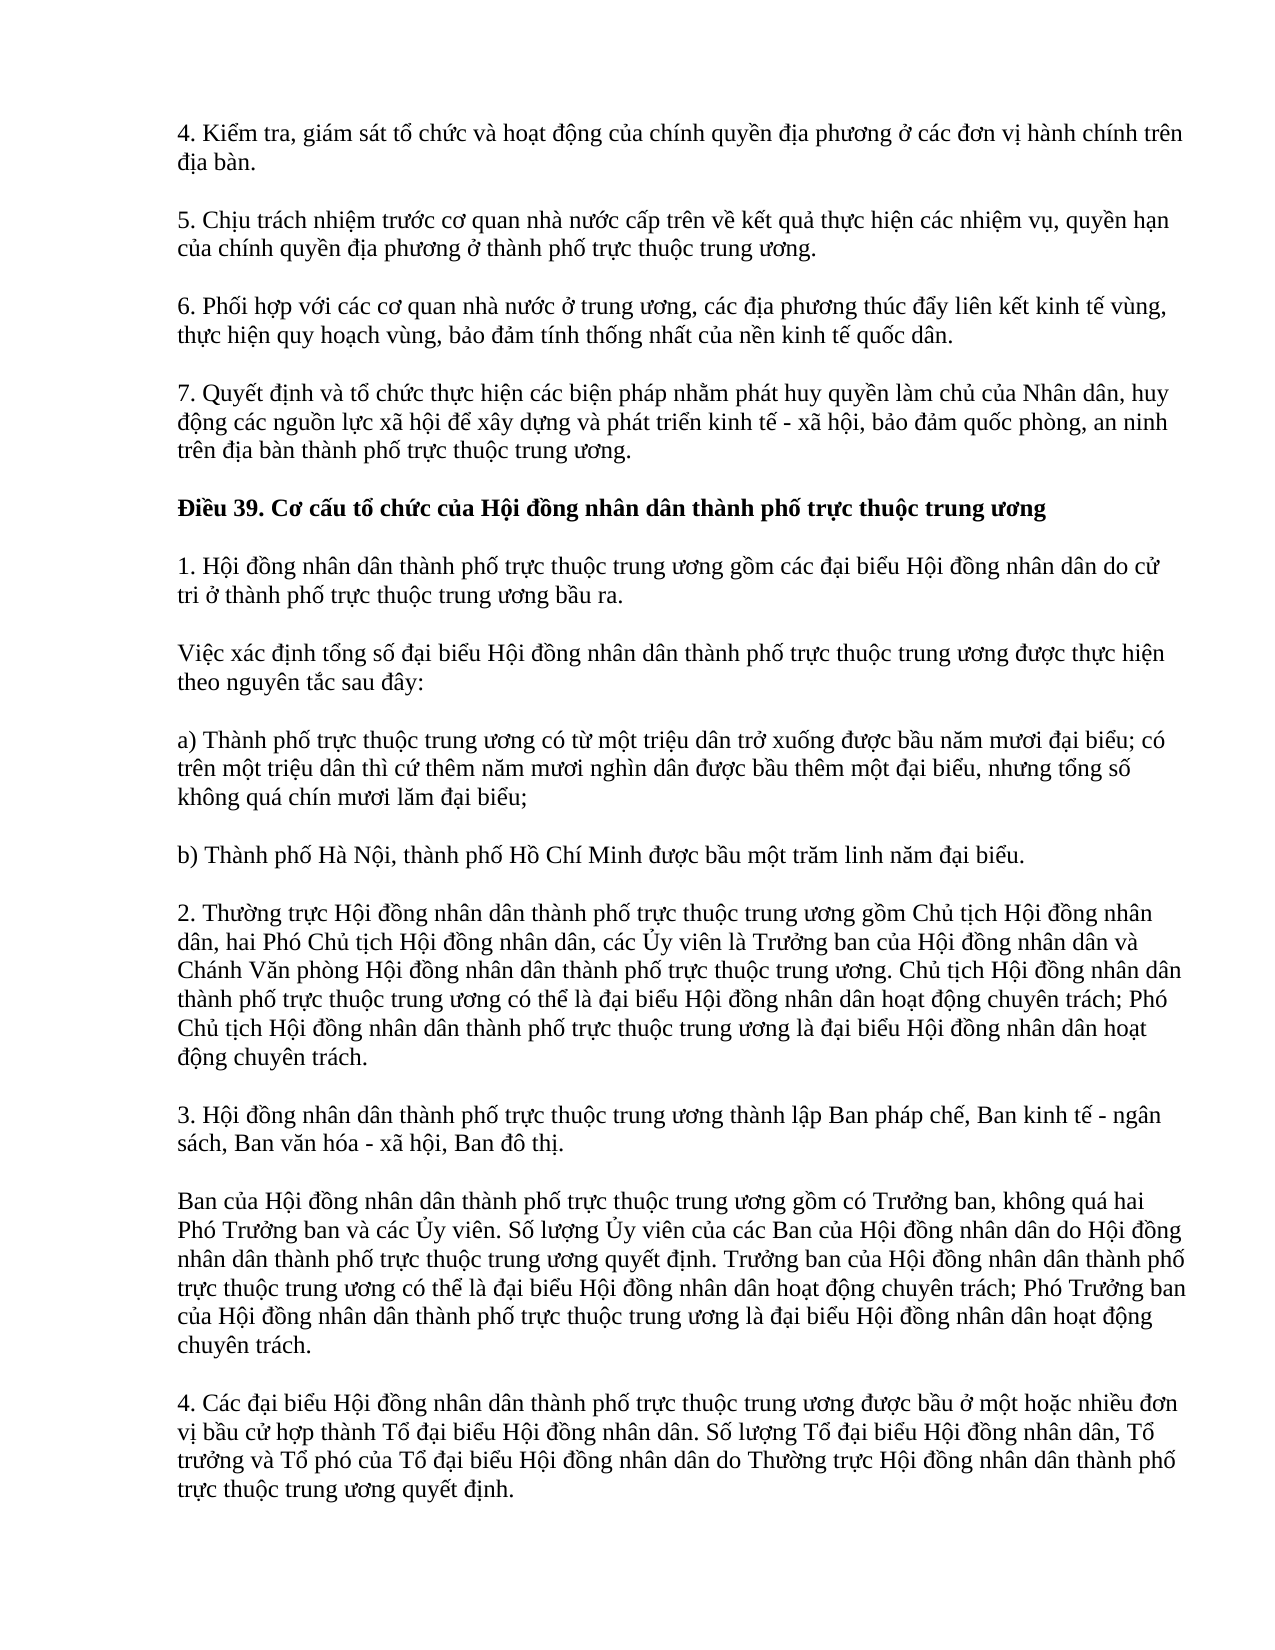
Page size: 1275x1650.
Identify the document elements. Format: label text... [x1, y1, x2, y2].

text 4. Kiểm tra, giám sát tổ chức và hoạt động của chính quyền địa phương ở các đơn vị hành chính trên địa bàn. [177, 118, 1186, 176]
text 7. Quyết định và tổ chức thực hiện các biện pháp nhằm phát huy quyền làm chủ của Nhân dân, huy động các nguồn lực xã hội để xây dựng và phát triển kinh tế - xã hội, bảo đảm quốc phòng, an ninh trên địa bàn thành phố trực thuộc trung ương. [177, 378, 1186, 464]
text 4. Các đại biểu Hội đồng nhân dân thành phố trực thuộc trung ương được bầu ở một hoặc nhiều đơn vị bầu cử hợp thành Tổ đại biểu Hội đồng nhân dân. Số lượng Tổ đại biểu Hội đồng nhân dân, Tổ trưởng và Tổ phó của Tổ đại biểu Hội đồng nhân dân do Thường trực Hội đồng nhân dân thành phố trực thuộc trung ương quyết định. [177, 1388, 1186, 1503]
text a) Thành phố trực thuộc trung ương có từ một triệu dân trở xuống được bầu năm mươi đại biểu; có trên một triệu dân thì cứ thêm năm mươi nghìn dân được bầu thêm một đại biểu, nhưng tổng số không quá chín mươi lăm đại biểu; [177, 725, 1186, 811]
text Ban của Hội đồng nhân dân thành phố trực thuộc trung ương gồm có Trưởng ban, không quá hai Phó Trưởng ban và các Ủy viên. Số lượng Ủy viên của các Ban của Hội đồng nhân dân do Hội đồng nhân dân thành phố trực thuộc trung ương quyết định. Trưởng ban của Hội đồng nhân dân thành phố trực thuộc trung ương có thể là đại biểu Hội đồng nhân dân hoạt động chuyên trách; Phó Trưởng ban của Hội đồng nhân dân thành phố trực thuộc trung ương là đại biểu Hội đồng nhân dân hoạt động chuyên trách. [177, 1186, 1186, 1359]
text b) Thành phố Hà Nội, thành phố Hồ Chí Minh được bầu một trăm linh năm đại biểu. [177, 840, 1186, 869]
text 3. Hội đồng nhân dân thành phố trực thuộc trung ương thành lập Ban pháp chế, Ban kinh tế - ngân sách, Ban văn hóa - xã hội, Ban đô thị. [177, 1100, 1186, 1157]
text Điều 39. Cơ cấu tổ chức của Hội đồng nhân dân thành phố trực thuộc trung ương [177, 493, 1186, 522]
text 2. Thường trực Hội đồng nhân dân thành phố trực thuộc trung ương gồm Chủ tịch Hội đồng nhân dân, hai Phó Chủ tịch Hội đồng nhân dân, các Ủy viên là Trưởng ban của Hội đồng nhân dân và Chánh Văn phòng Hội đồng nhân dân thành phố trực thuộc trung ương. Chủ tịch Hội đồng nhân dân thành phố trực thuộc trung ương có thể là đại biểu Hội đồng nhân dân hoạt động chuyên trách; Phó Chủ tịch Hội đồng nhân dân thành phố trực thuộc trung ương là đại biểu Hội đồng nhân dân hoạt động chuyên trách. [177, 898, 1186, 1071]
text 5. Chịu trách nhiệm trước cơ quan nhà nước cấp trên về kết quả thực hiện các nhiệm vụ, quyền hạn của chính quyền địa phương ở thành phố trực thuộc trung ương. [177, 205, 1186, 262]
text 1. Hội đồng nhân dân thành phố trực thuộc trung ương gồm các đại biểu Hội đồng nhân dân do cử tri ở thành phố trực thuộc trung ương bầu ra. [177, 551, 1186, 609]
text 6. Phối hợp với các cơ quan nhà nước ở trung ương, các địa phương thúc đẩy liên kết kinh tế vùng, thực hiện quy hoạch vùng, bảo đảm tính thống nhất của nền kinh tế quốc dân. [177, 291, 1186, 349]
text Việc xác định tổng số đại biểu Hội đồng nhân dân thành phố trực thuộc trung ương được thực hiện theo nguyên tắc sau đây: [177, 638, 1186, 696]
